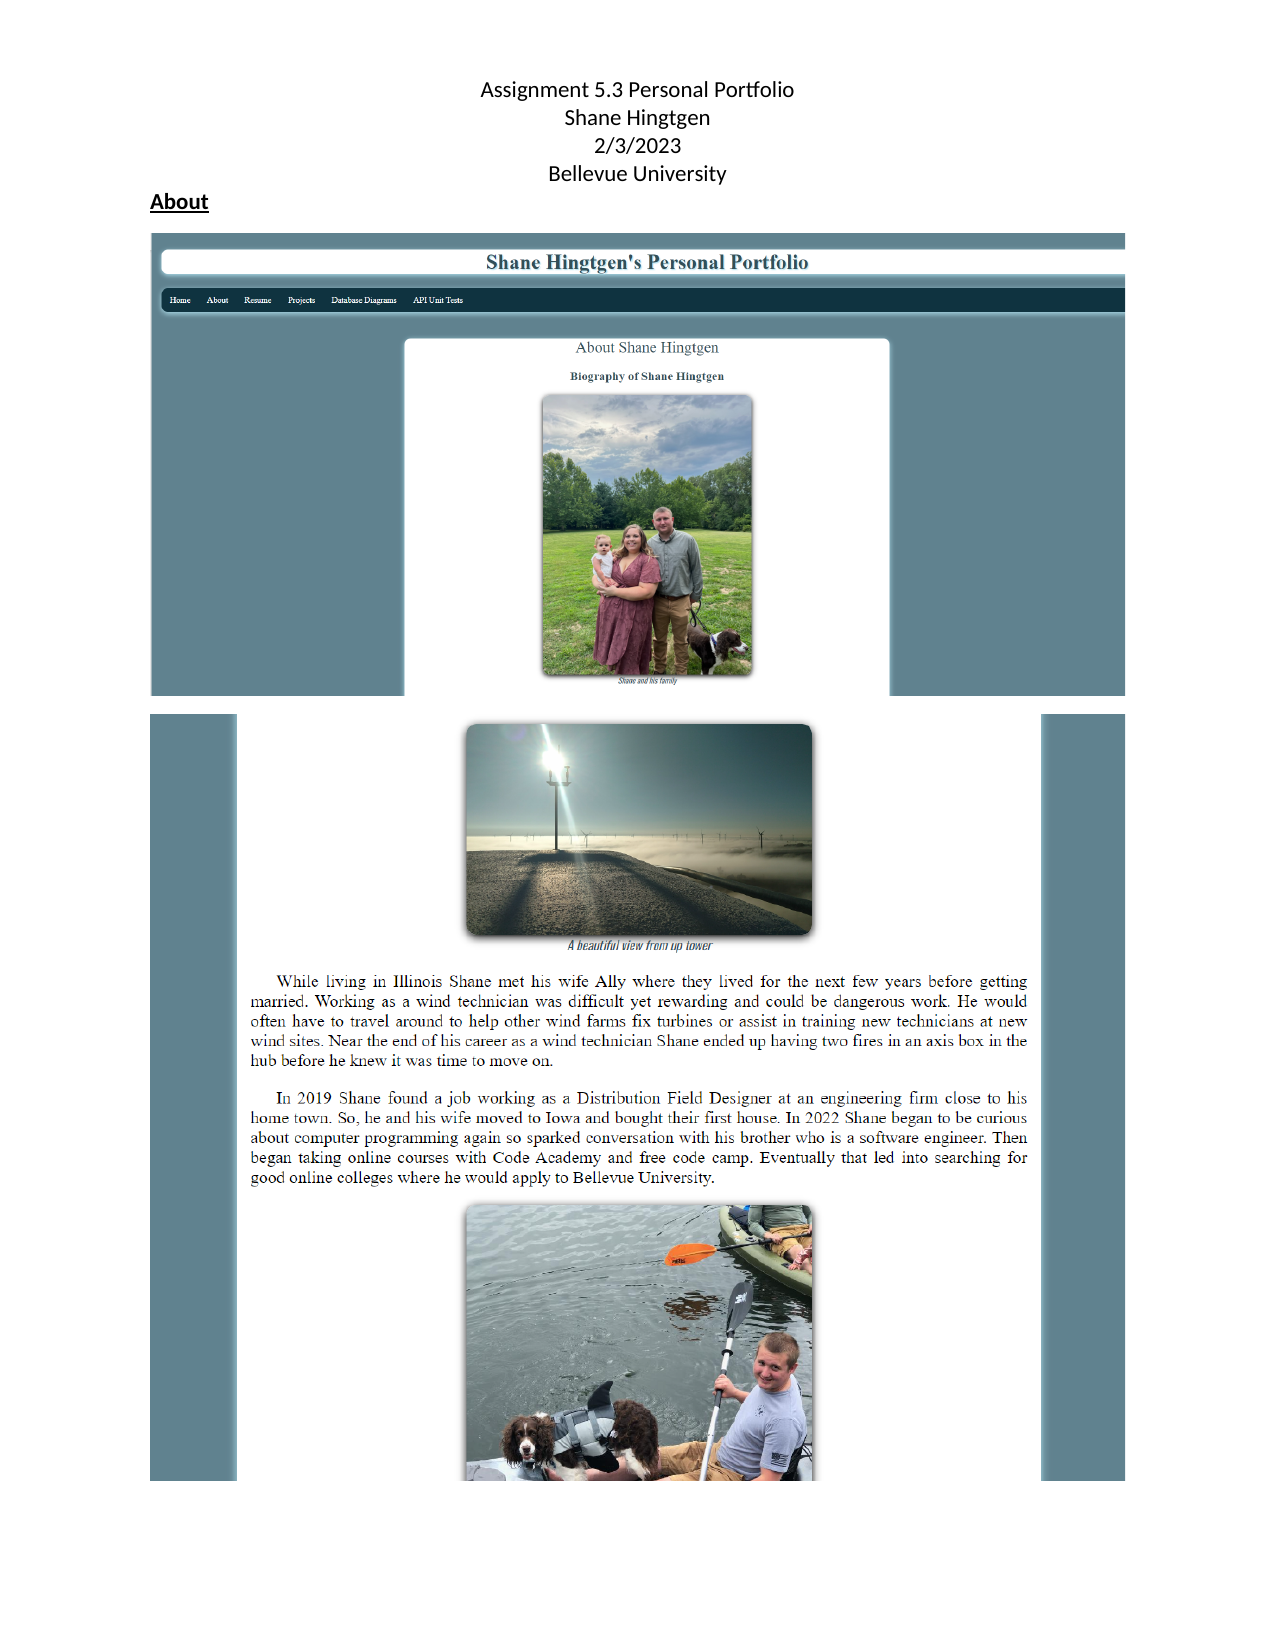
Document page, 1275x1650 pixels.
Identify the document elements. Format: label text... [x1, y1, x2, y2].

text About [150, 187, 1125, 215]
picture [150, 714, 1125, 1481]
picture [150, 233, 1125, 696]
